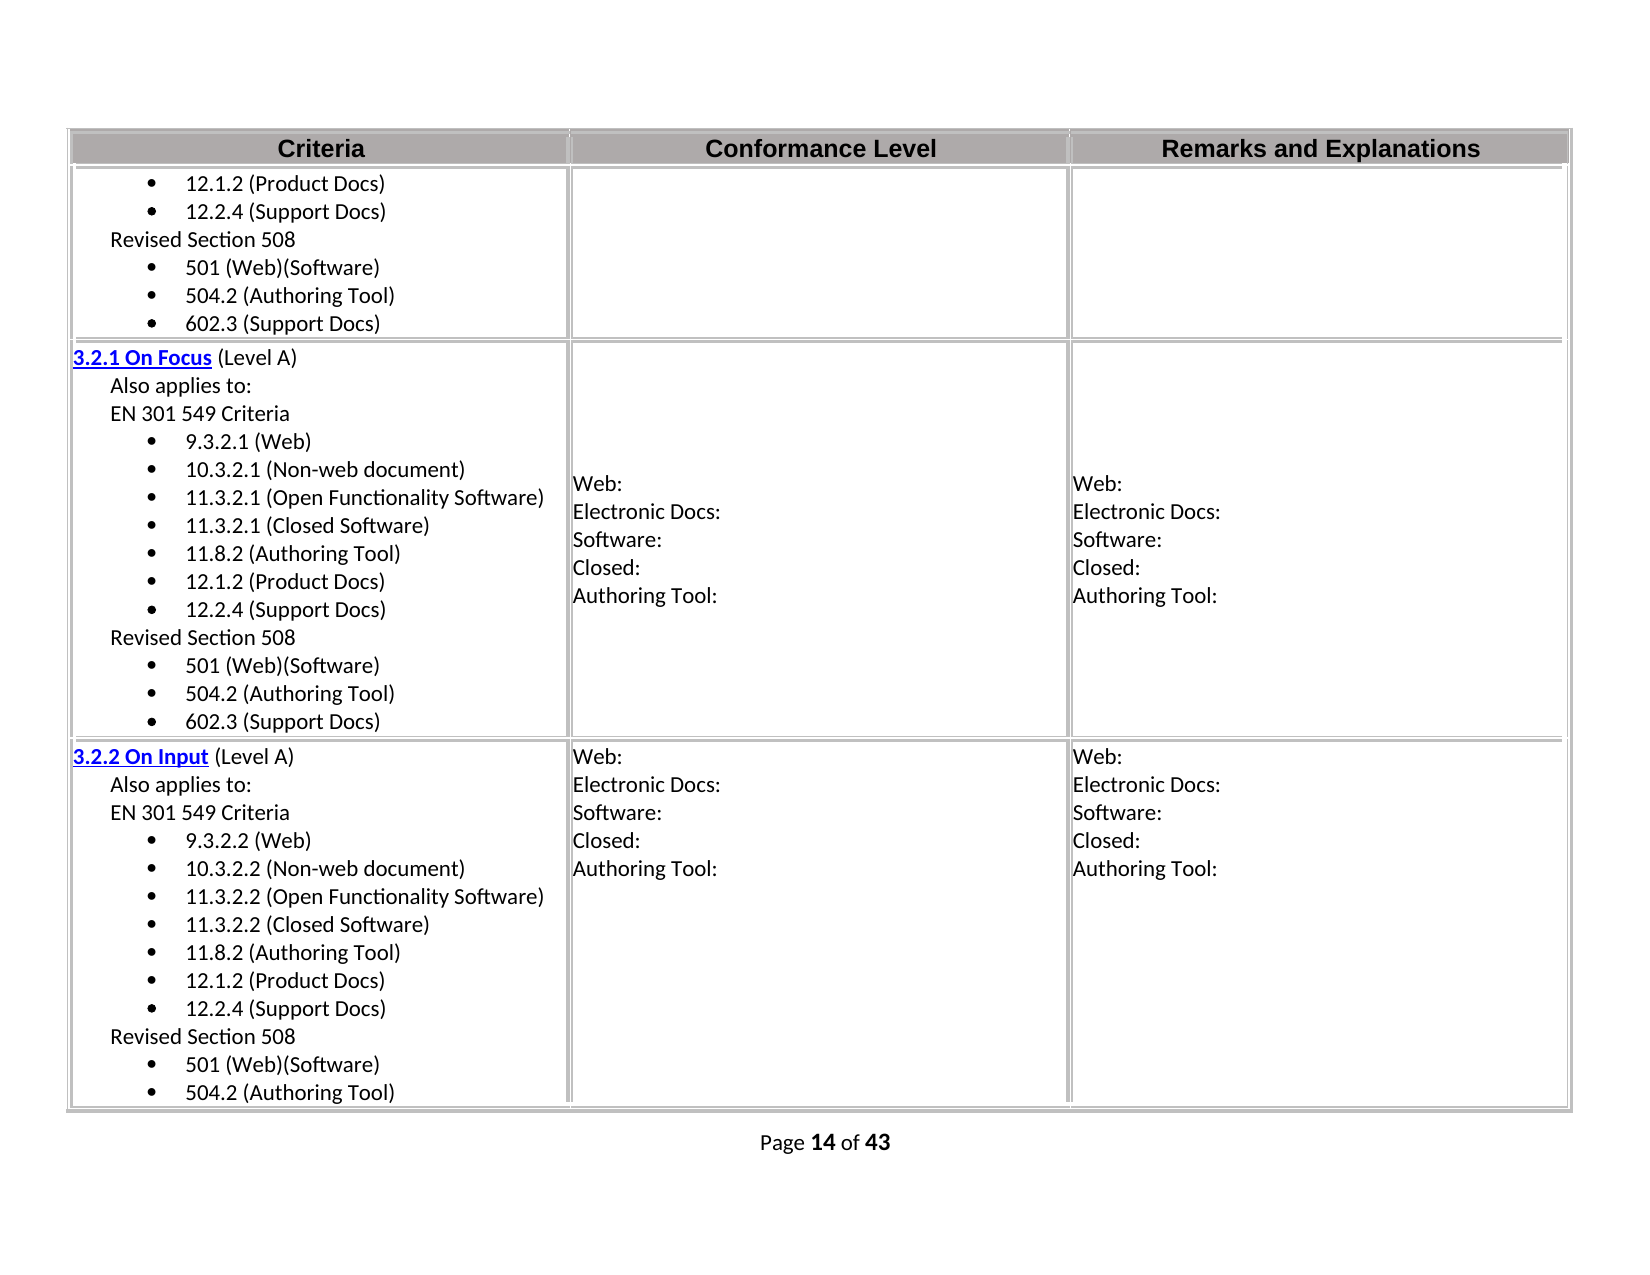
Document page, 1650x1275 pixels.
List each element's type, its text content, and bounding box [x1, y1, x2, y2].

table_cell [1070, 736, 1569, 1106]
table_cell 3.2.1 On Focus (Level A) Also applies to: EN 301 549 Criteria 9.3.2.1 (Web) 10.3.2.1 (Non-web document) 11.3.2.1 (Open Functionality Software) 11.3.2.1 (Closed Software) 11.8.2 (Authoring Tool) 12.1.2 (Product Docs) 12.2.4 (Support Docs) Revised Section 508 501 (Web)(Software) 504.2 (Authoring Tool) 602.3 (Support Docs) [70, 337, 569, 736]
table_header Criteria [73, 134, 569, 163]
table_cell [1070, 163, 1569, 337]
table_header Conformance Level [570, 129, 1069, 163]
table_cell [70, 736, 569, 1106]
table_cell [573, 169, 1066, 337]
table_header Remarks and Explanations [1070, 129, 1569, 163]
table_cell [70, 163, 569, 337]
table_cell Web: Electronic Docs: Software: Closed: Authoring Tool: [1070, 337, 1569, 736]
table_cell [570, 736, 1069, 1106]
table_cell Web: Electronic Docs: Software: Closed: Authoring Tool: [573, 343, 1066, 736]
